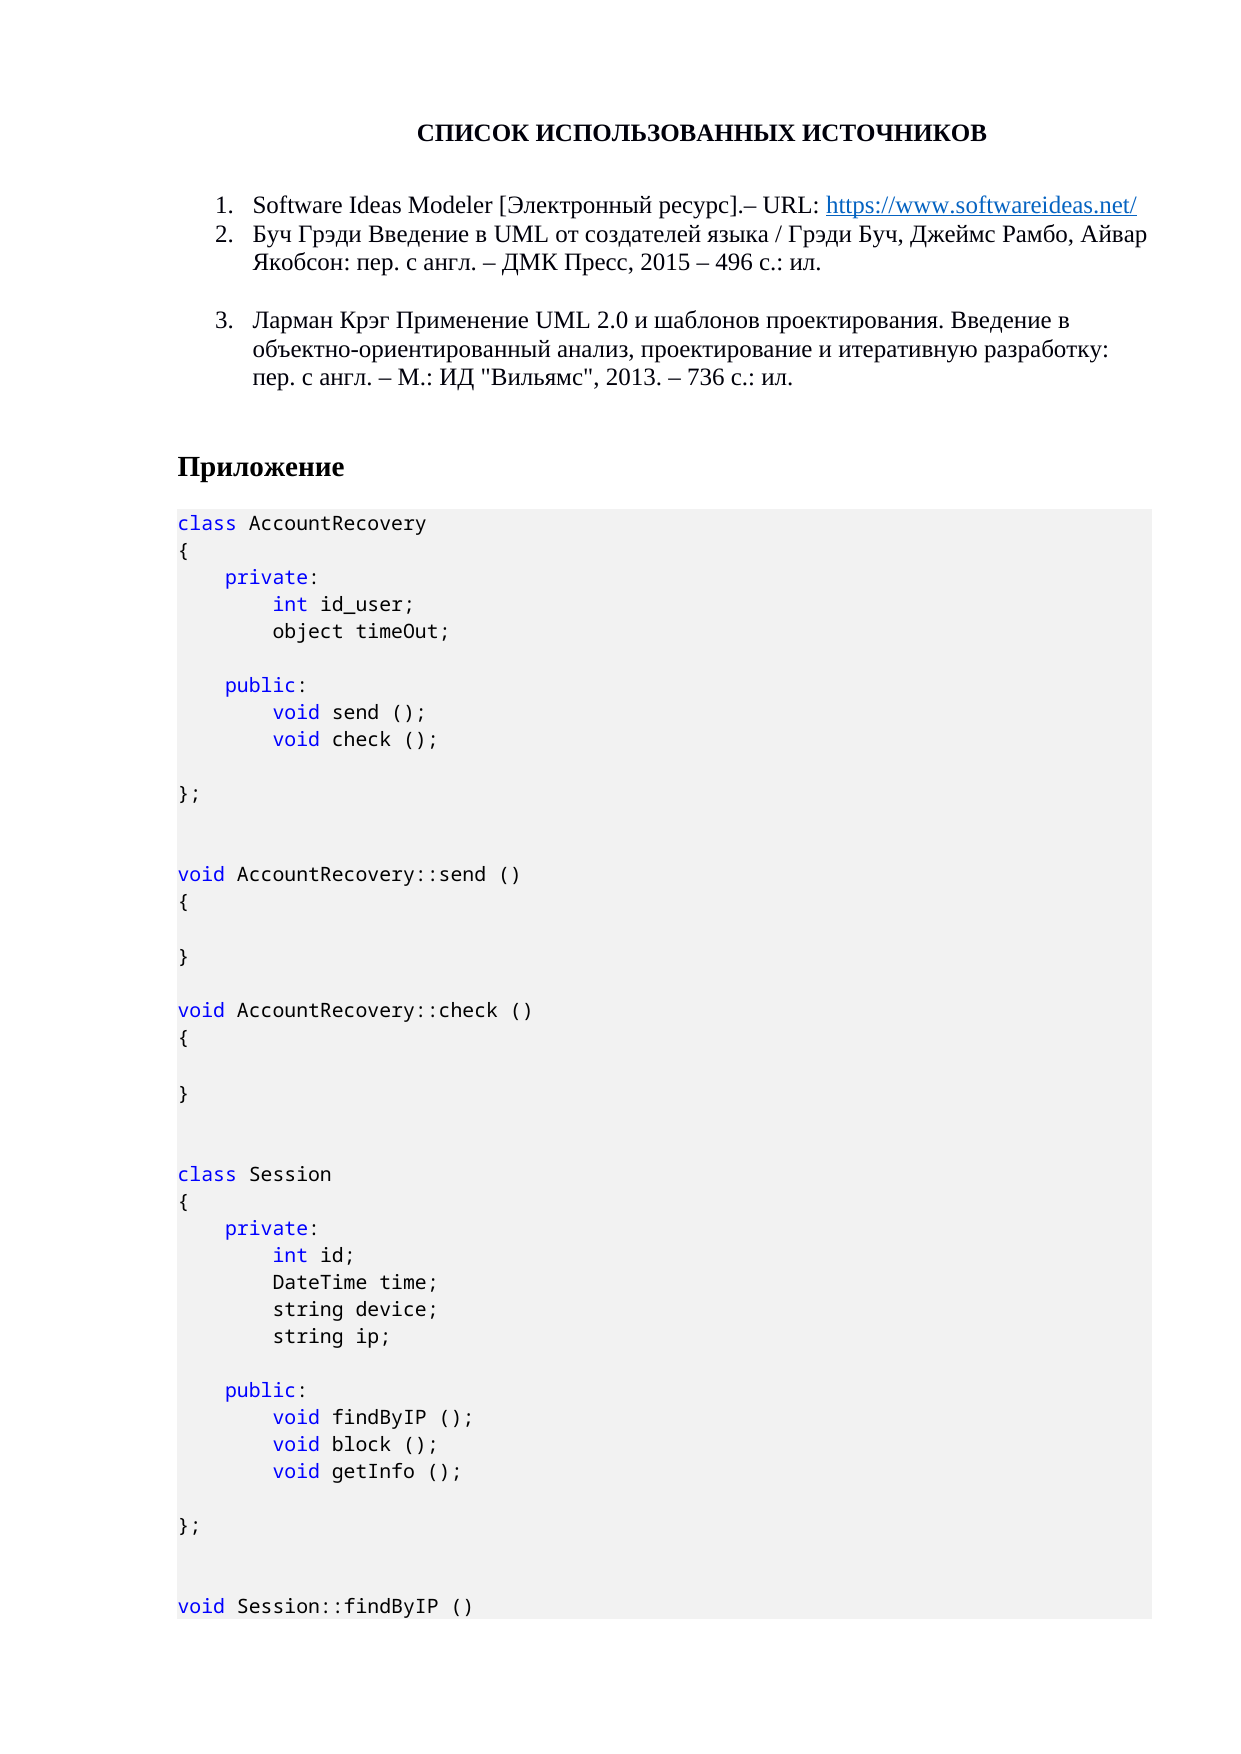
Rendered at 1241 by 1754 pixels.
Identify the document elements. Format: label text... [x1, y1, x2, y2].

text int id_user; [177, 590, 1152, 617]
text string device; [177, 1295, 1152, 1322]
text { [177, 1024, 1152, 1051]
list Software Ideas Modeler [Электронный ресурс].– URL: https://www.softwareideas.net/ [215, 190, 1152, 219]
text void findByIP (); [177, 1403, 1152, 1430]
text }; [177, 779, 1152, 806]
text void block (); [177, 1430, 1152, 1457]
text }; [177, 1511, 1152, 1538]
text { [177, 1187, 1152, 1214]
text void Session::findByIP () [177, 1592, 1152, 1619]
text void send (); [177, 698, 1152, 725]
text private: [177, 563, 1152, 590]
text void AccountRecovery::check () [177, 997, 1152, 1024]
text { [177, 536, 1152, 563]
text } [177, 1079, 1152, 1106]
list Буч Грэди Введение в UML от создателей языка / Грэди Буч, Джеймс Рамбо, Айвар Якобсон: пер. с англ. – ДМК Пресс, 2015 – 496 с.: ил. [215, 219, 1152, 276]
text { [177, 887, 1152, 914]
text void getInfo (); [177, 1457, 1152, 1484]
text } [177, 943, 1152, 970]
text private: [177, 1214, 1152, 1241]
text public: [177, 671, 1152, 698]
text int id; [177, 1241, 1152, 1268]
text class Session [177, 1160, 1152, 1187]
list Приложение [177, 449, 1152, 482]
text object timeOut; [177, 617, 1152, 644]
text DateTime time; [177, 1268, 1152, 1295]
list Ларман Крэг Применение UML 2.0 и шаблонов проектирования. Введение в объектно-ориентированный анализ, проектирование и итеративную разработку: пер. с англ. – М.: ИД "Вильямс", 2013. – 736 с.: ил. [215, 305, 1152, 391]
text string ip; [177, 1322, 1152, 1349]
text void check (); [177, 725, 1152, 752]
list СПИСОК ИСПОЛЬЗОВАННЫХ ИСТОЧНИКОВ [252, 118, 1152, 147]
text class AccountRecovery [177, 509, 1152, 536]
text public: [177, 1376, 1152, 1403]
text void AccountRecovery::send () [177, 860, 1152, 887]
